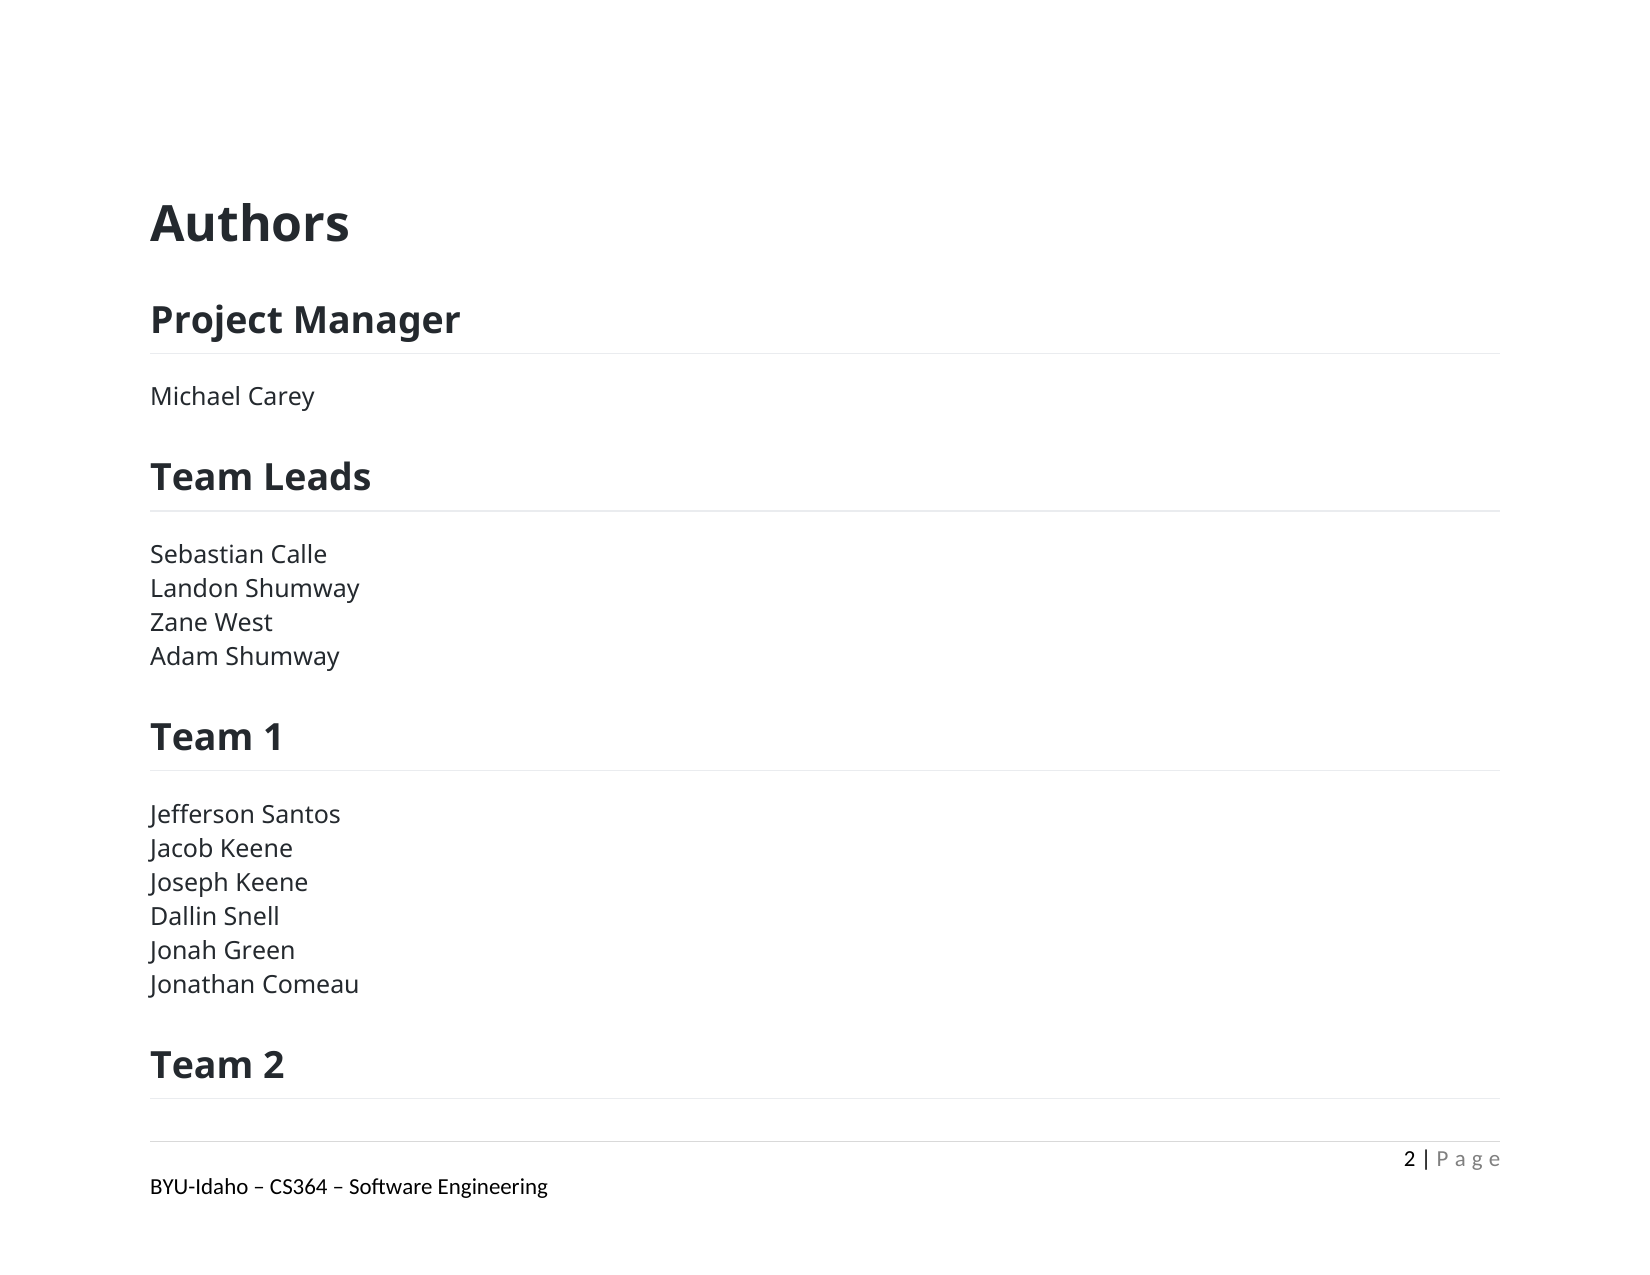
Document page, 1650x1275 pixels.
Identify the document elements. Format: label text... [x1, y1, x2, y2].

text Team 2 [150, 1038, 1500, 1098]
text Team 1 [150, 710, 1500, 770]
text Team Leads [150, 451, 1500, 510]
text Project Manager [150, 293, 1500, 353]
text Authors [150, 187, 1500, 256]
text Michael Carey [150, 379, 1500, 413]
text Sebastian Calle Landon Shumway Zane West Adam Shumway [150, 537, 1500, 673]
text Jefferson Santos Jacob Keene Joseph Keene Dallin Snell Jonah Green Jonathan Comeau [150, 796, 1500, 1001]
